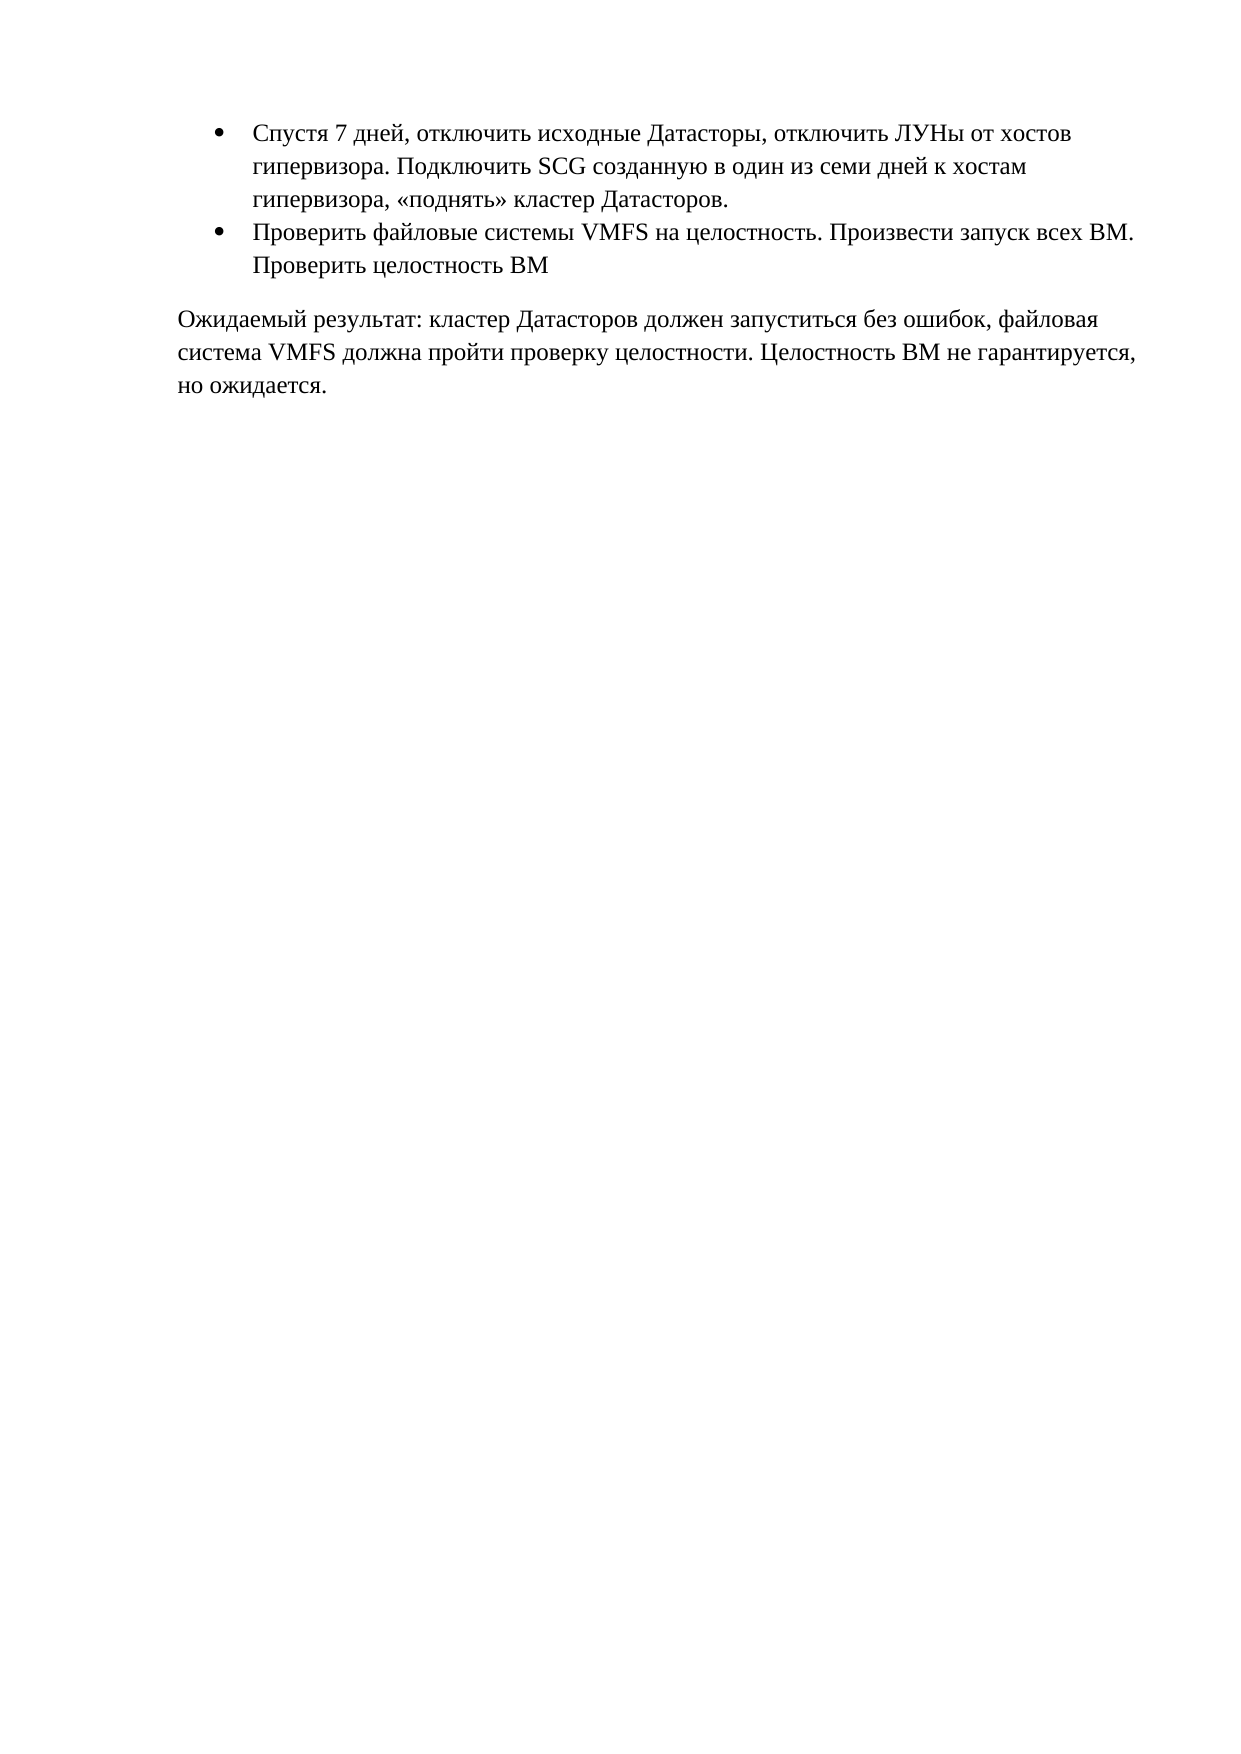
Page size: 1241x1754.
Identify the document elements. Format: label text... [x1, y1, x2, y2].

list Спустя 7 дней, отключить исходные Датасторы, отключить ЛУНы от хостов гипервизора. Подключить SCG созданную в один из семи дней к хостам гипервизора, «поднять» кластер Датасторов. [215, 118, 1152, 213]
text Ожидаемый результат: кластер Датасторов должен запуститься без ошибок, файловая система VMFS должна пройти проверку целостности. Целостность ВМ не гарантируется, но ожидается. [177, 304, 1152, 399]
list Проверить файловые системы VMFS на целостность. Произвести запуск всех ВМ. Проверить целостность ВМ [215, 217, 1152, 279]
